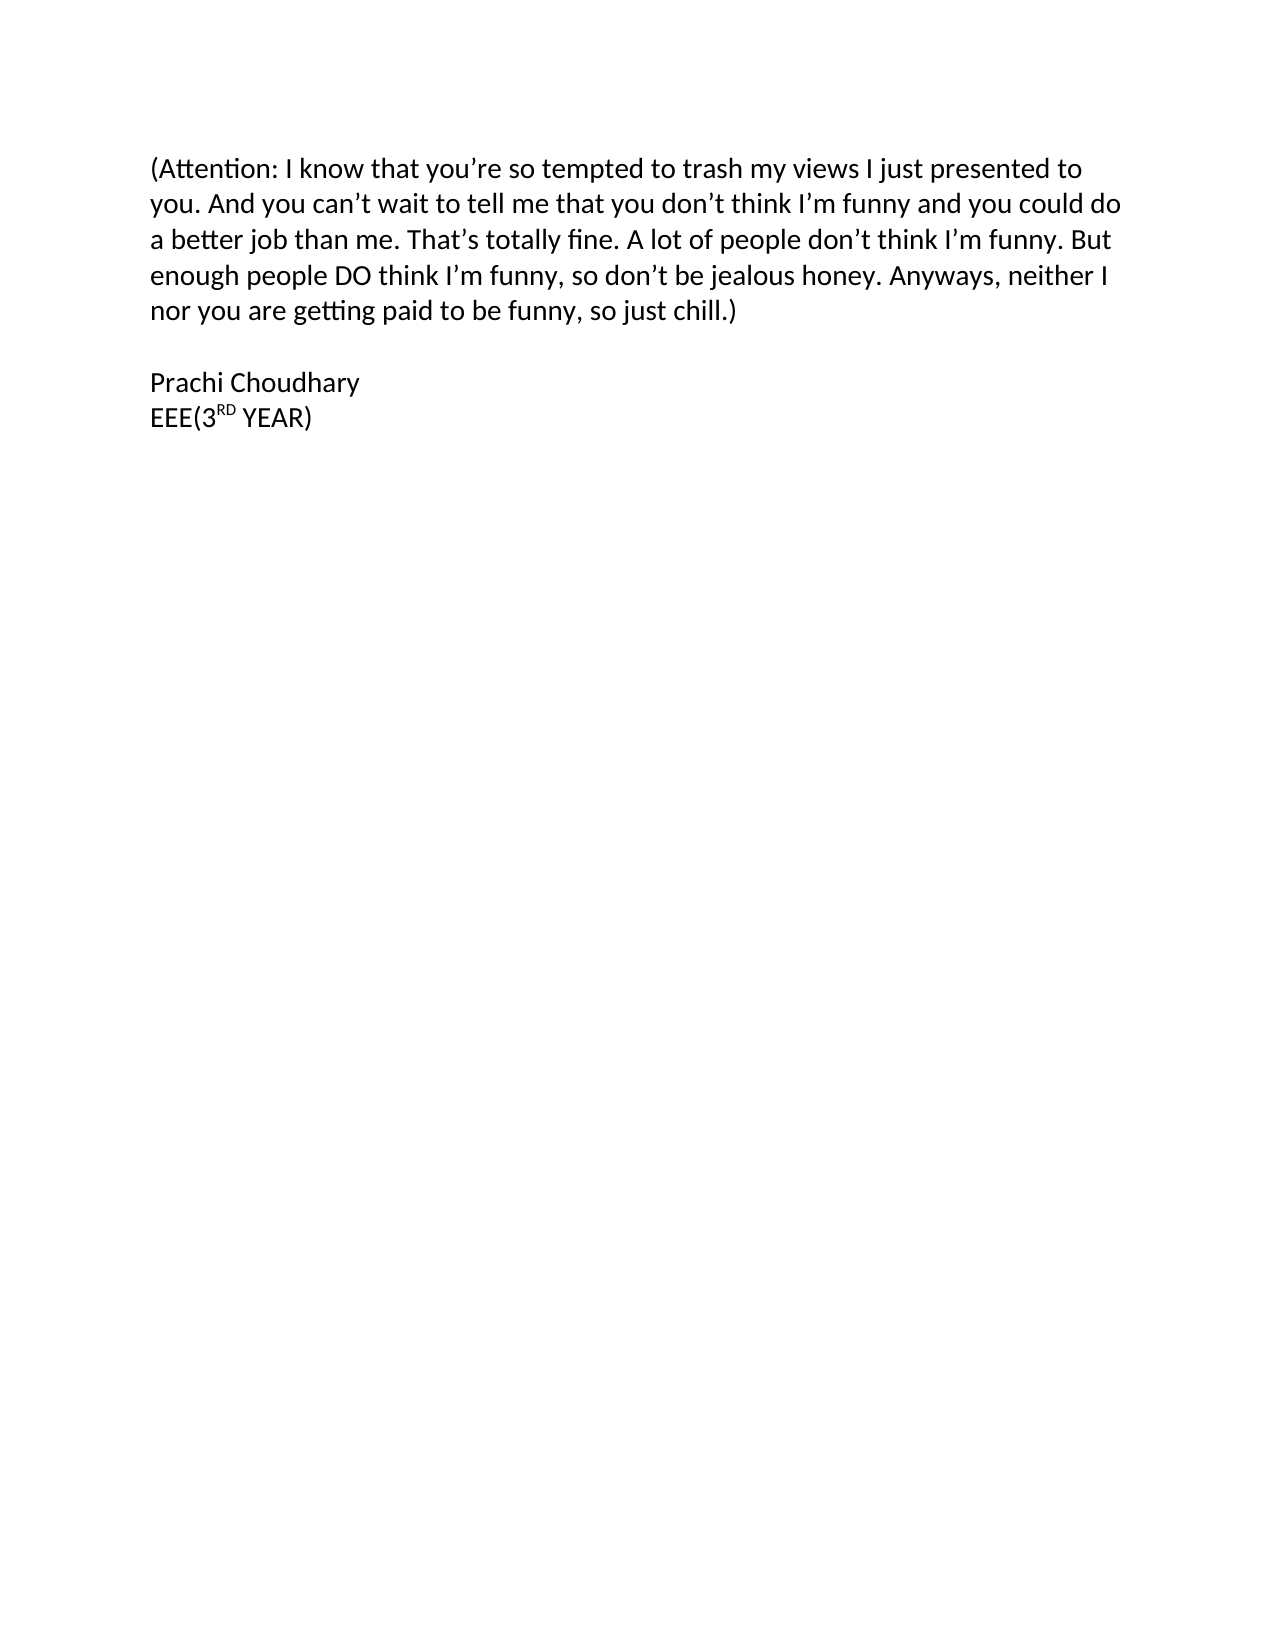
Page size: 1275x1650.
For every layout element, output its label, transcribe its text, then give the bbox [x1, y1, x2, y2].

text Prachi Choudhary [150, 364, 1125, 399]
text EEE(3RD YEAR) [150, 399, 1125, 435]
text (Attention: I know that you’re so tempted to trash my views I just presented to you. And you can’t wait to tell me that you don’t think I’m funny and you could do a better job than me. That’s totally fine. A lot of people don’t think I’m funny. But enough people DO think I’m funny, so don’t be jealous honey. Anyways, neither I nor you are getting paid to be funny, so just chill.) [150, 150, 1125, 328]
